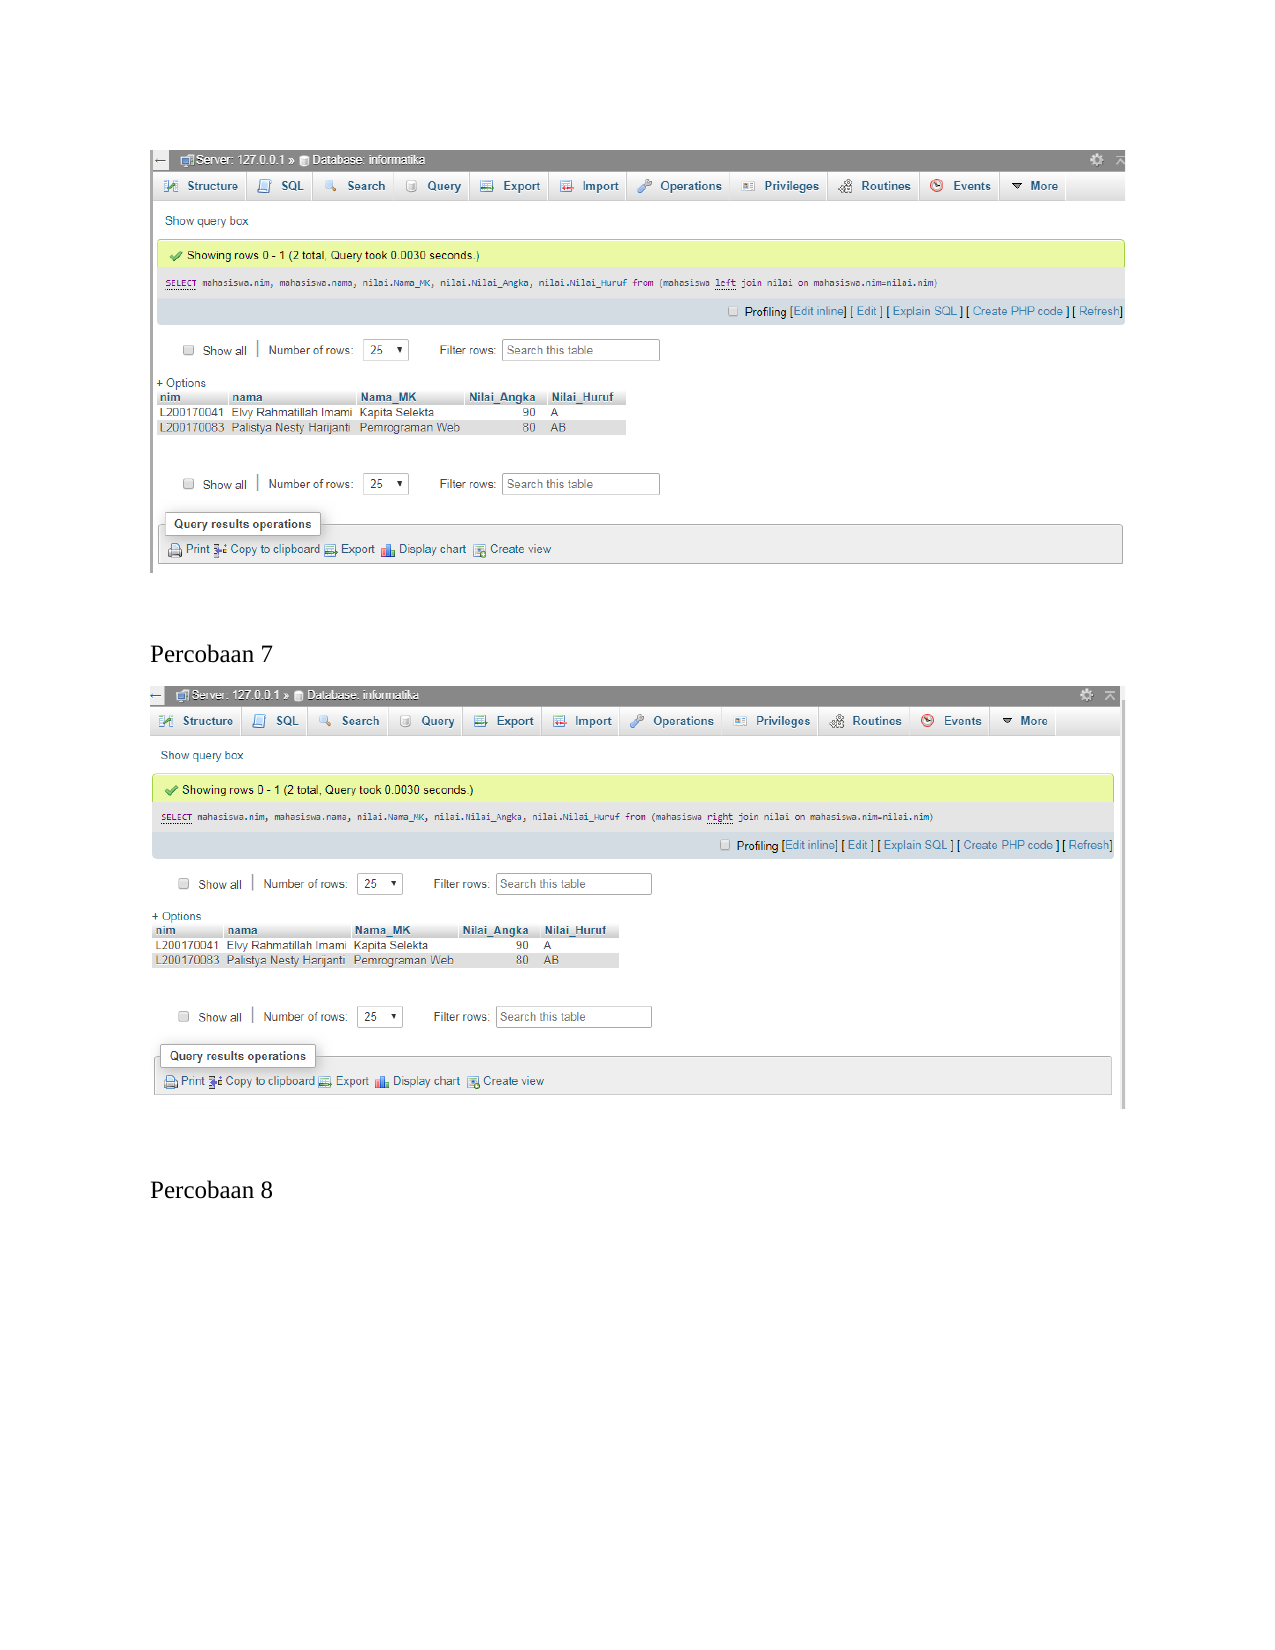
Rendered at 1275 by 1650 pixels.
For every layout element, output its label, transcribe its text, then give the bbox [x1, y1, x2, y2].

text Percobaan 8 [150, 1175, 1125, 1204]
text Percobaan 7 [150, 639, 1125, 667]
picture [150, 686, 1125, 1109]
picture [150, 150, 1125, 573]
